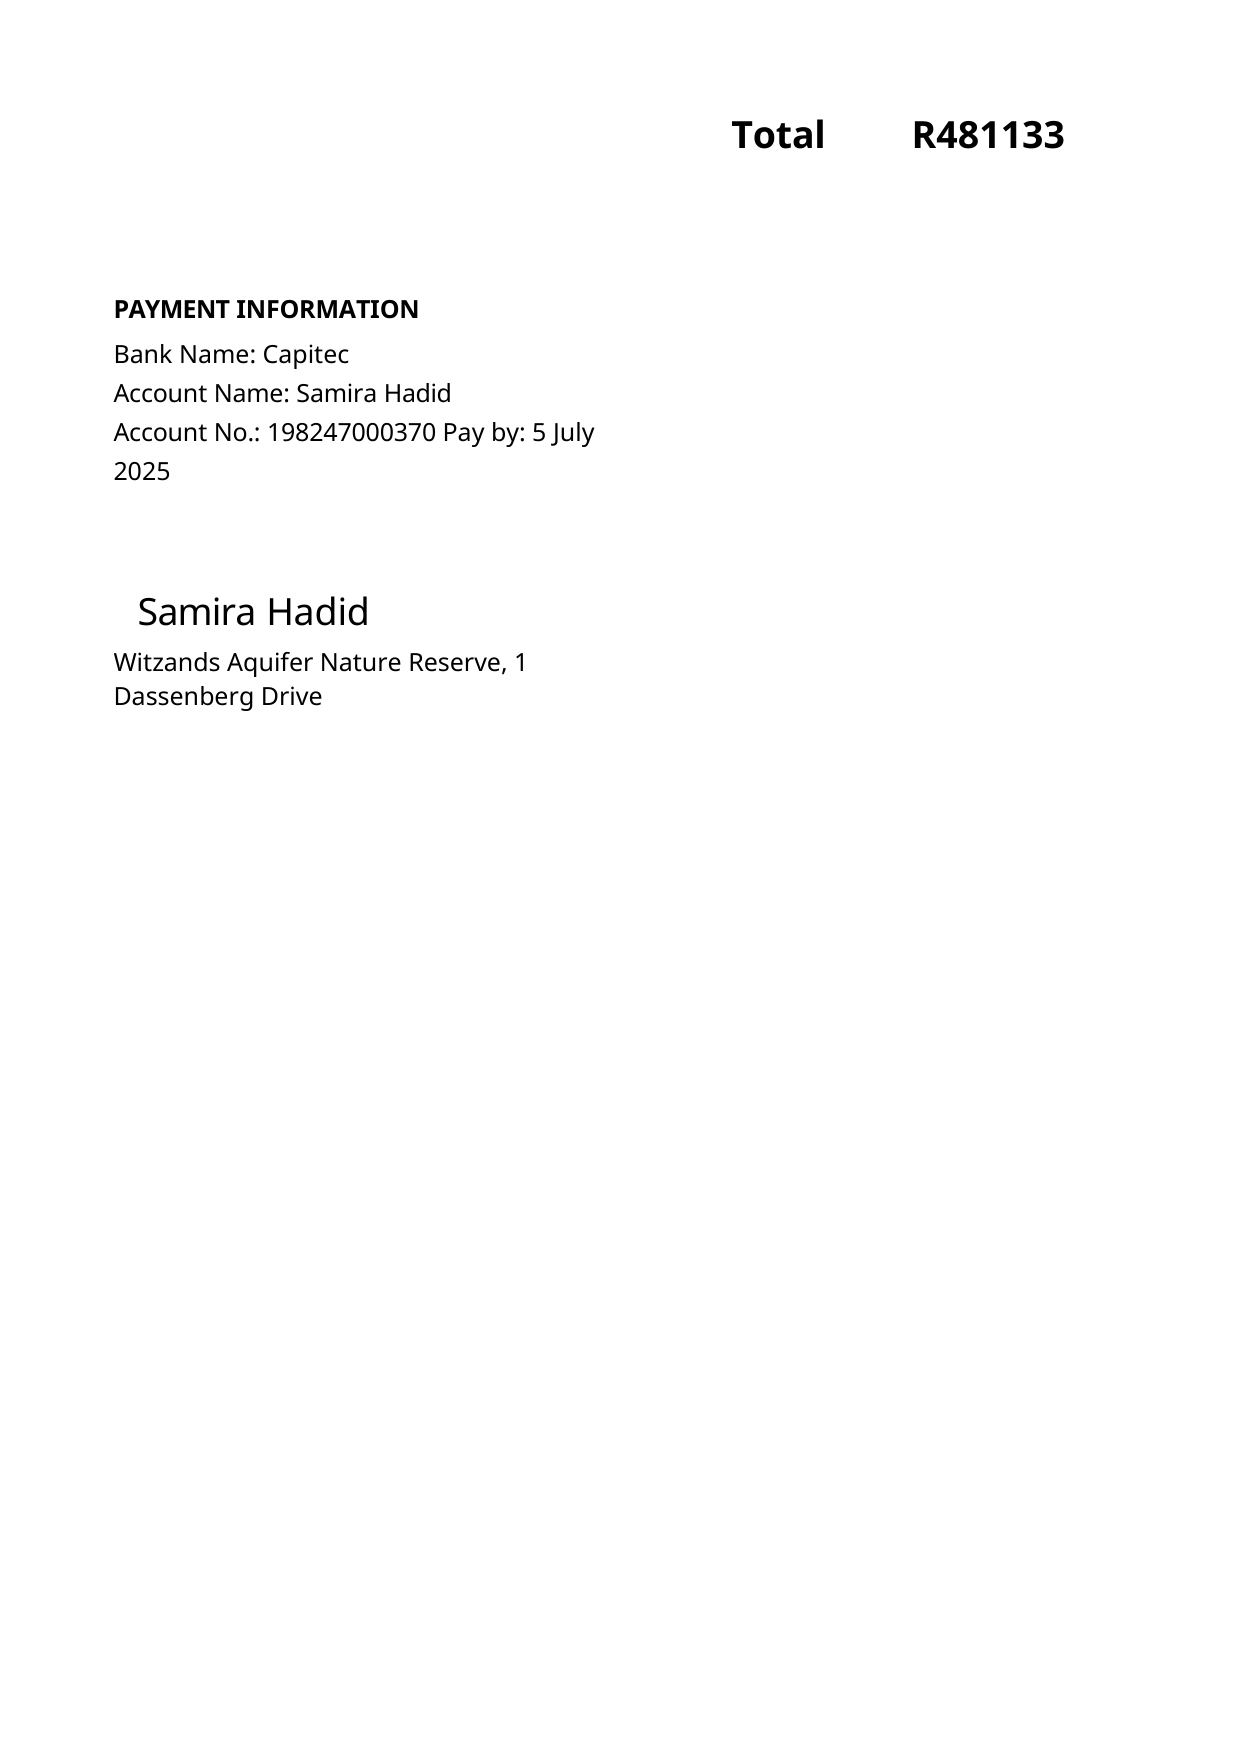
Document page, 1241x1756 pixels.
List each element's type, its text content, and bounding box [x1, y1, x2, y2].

text Account No.: 198247000370 Pay by: 5 July 2025 [113, 414, 601, 488]
text Witzands Aquifer Nature Reserve, 1 Dassenberg Drive [113, 645, 601, 713]
text Samira Hadid [137, 585, 601, 636]
text Account Name: Samira Hadid [113, 376, 601, 409]
text Total R481133 [731, 108, 1142, 159]
text Bank Name: Capitec [113, 337, 601, 371]
subtitle PAYMENT INFORMATION [113, 291, 601, 325]
